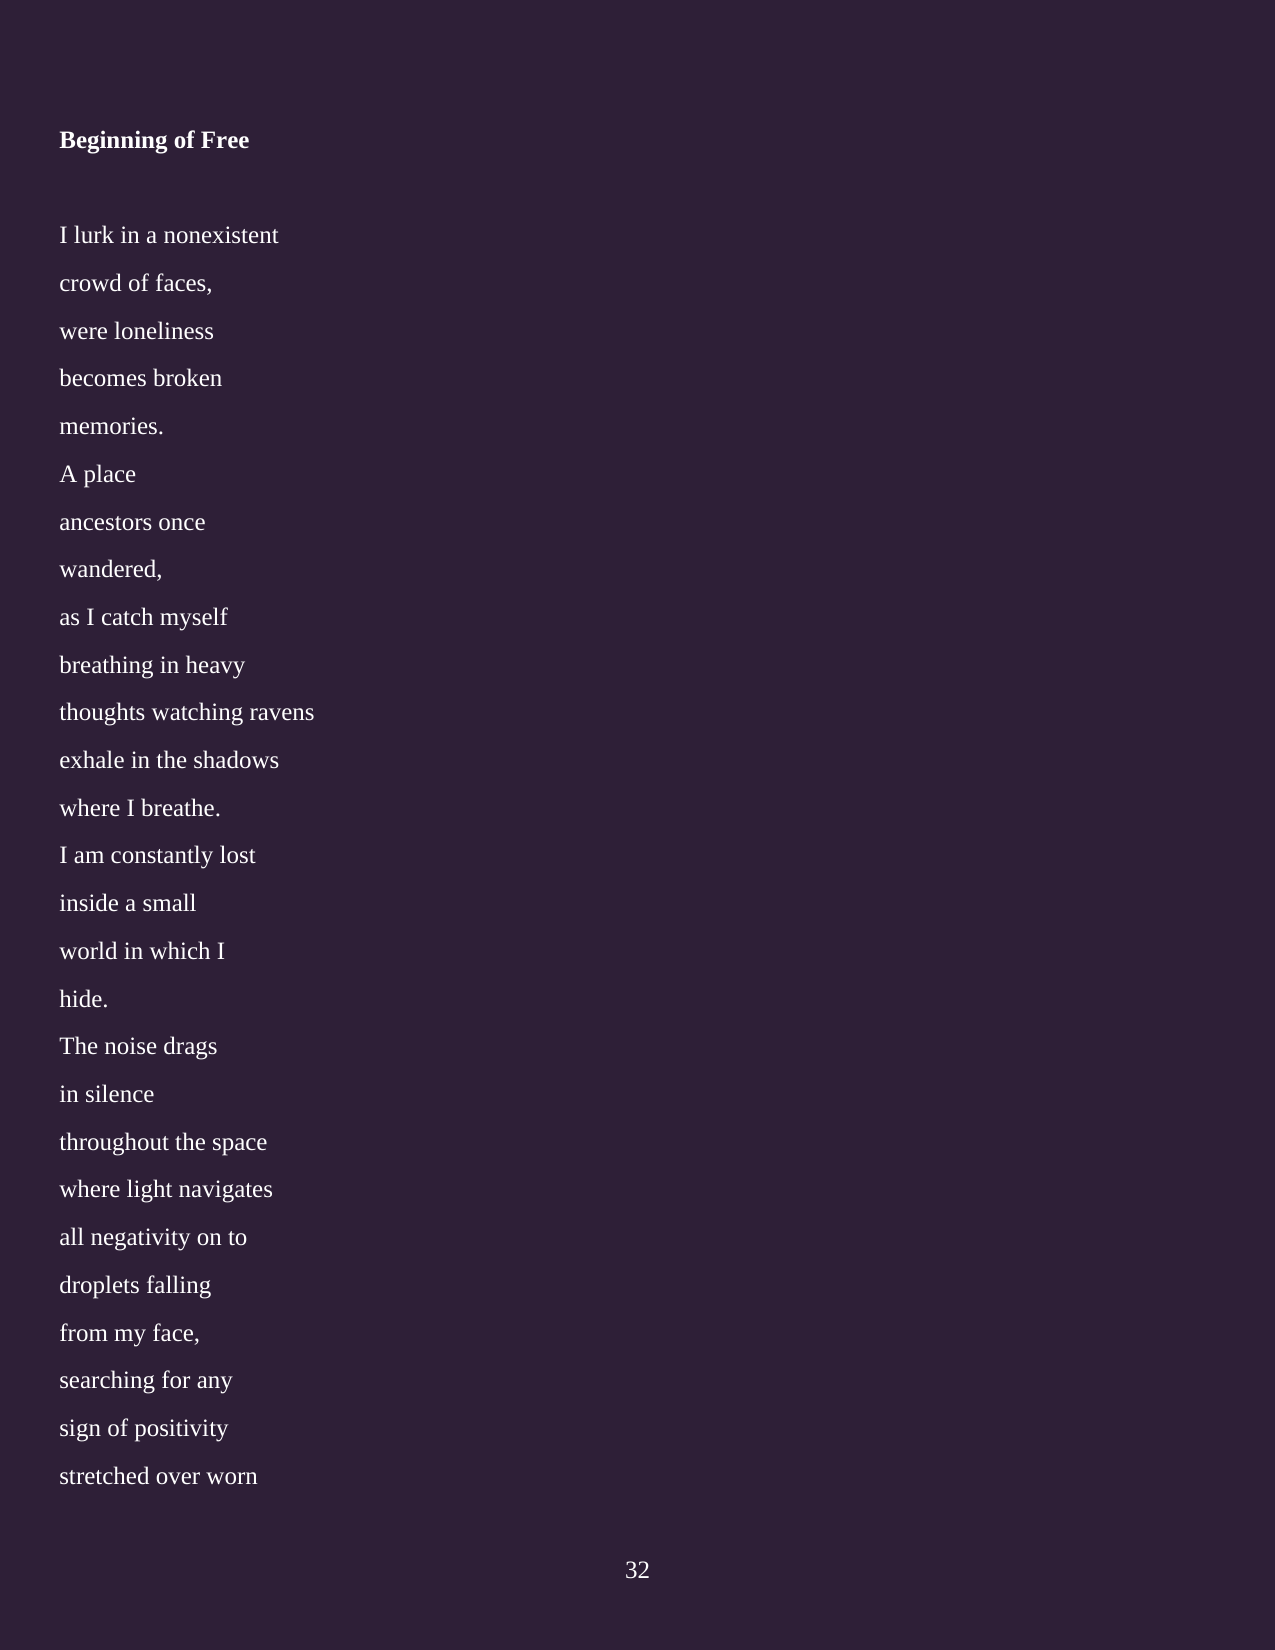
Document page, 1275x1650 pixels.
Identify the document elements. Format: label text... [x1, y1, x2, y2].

text throughout the space [59, 1127, 1216, 1156]
text as I catch myself [59, 602, 1216, 631]
text I lurk in a nonexistent [59, 220, 1216, 249]
text searching for any [59, 1365, 1216, 1394]
text hide. [59, 984, 1216, 1012]
text were loneliness [59, 316, 1216, 344]
text stretched over worn [59, 1461, 1216, 1489]
text exhale in the shadows [59, 745, 1216, 774]
text in silence [59, 1079, 1216, 1108]
text Beginning of Free [59, 125, 1216, 154]
text breathing in heavy [59, 650, 1216, 678]
text I am constantly lost [59, 841, 1216, 869]
text A place [59, 459, 1216, 488]
text all negativity on to [59, 1222, 1216, 1251]
text from my face, [59, 1318, 1216, 1346]
text The noise drags [59, 1031, 1216, 1060]
text thoughts watching ravens [59, 697, 1216, 726]
text wandered, [59, 554, 1216, 583]
text becomes broken [59, 363, 1216, 392]
text crowd of faces, [59, 268, 1216, 297]
text 32 [59, 1555, 1216, 1584]
text droplets falling [59, 1270, 1216, 1299]
text ancestors once [59, 507, 1216, 535]
text where I breathe. [59, 793, 1216, 822]
text world in which I [59, 936, 1216, 965]
text sign of positivity [59, 1413, 1216, 1442]
text memories. [59, 411, 1216, 440]
text where light navigates [59, 1174, 1216, 1203]
text inside a small [59, 888, 1216, 917]
